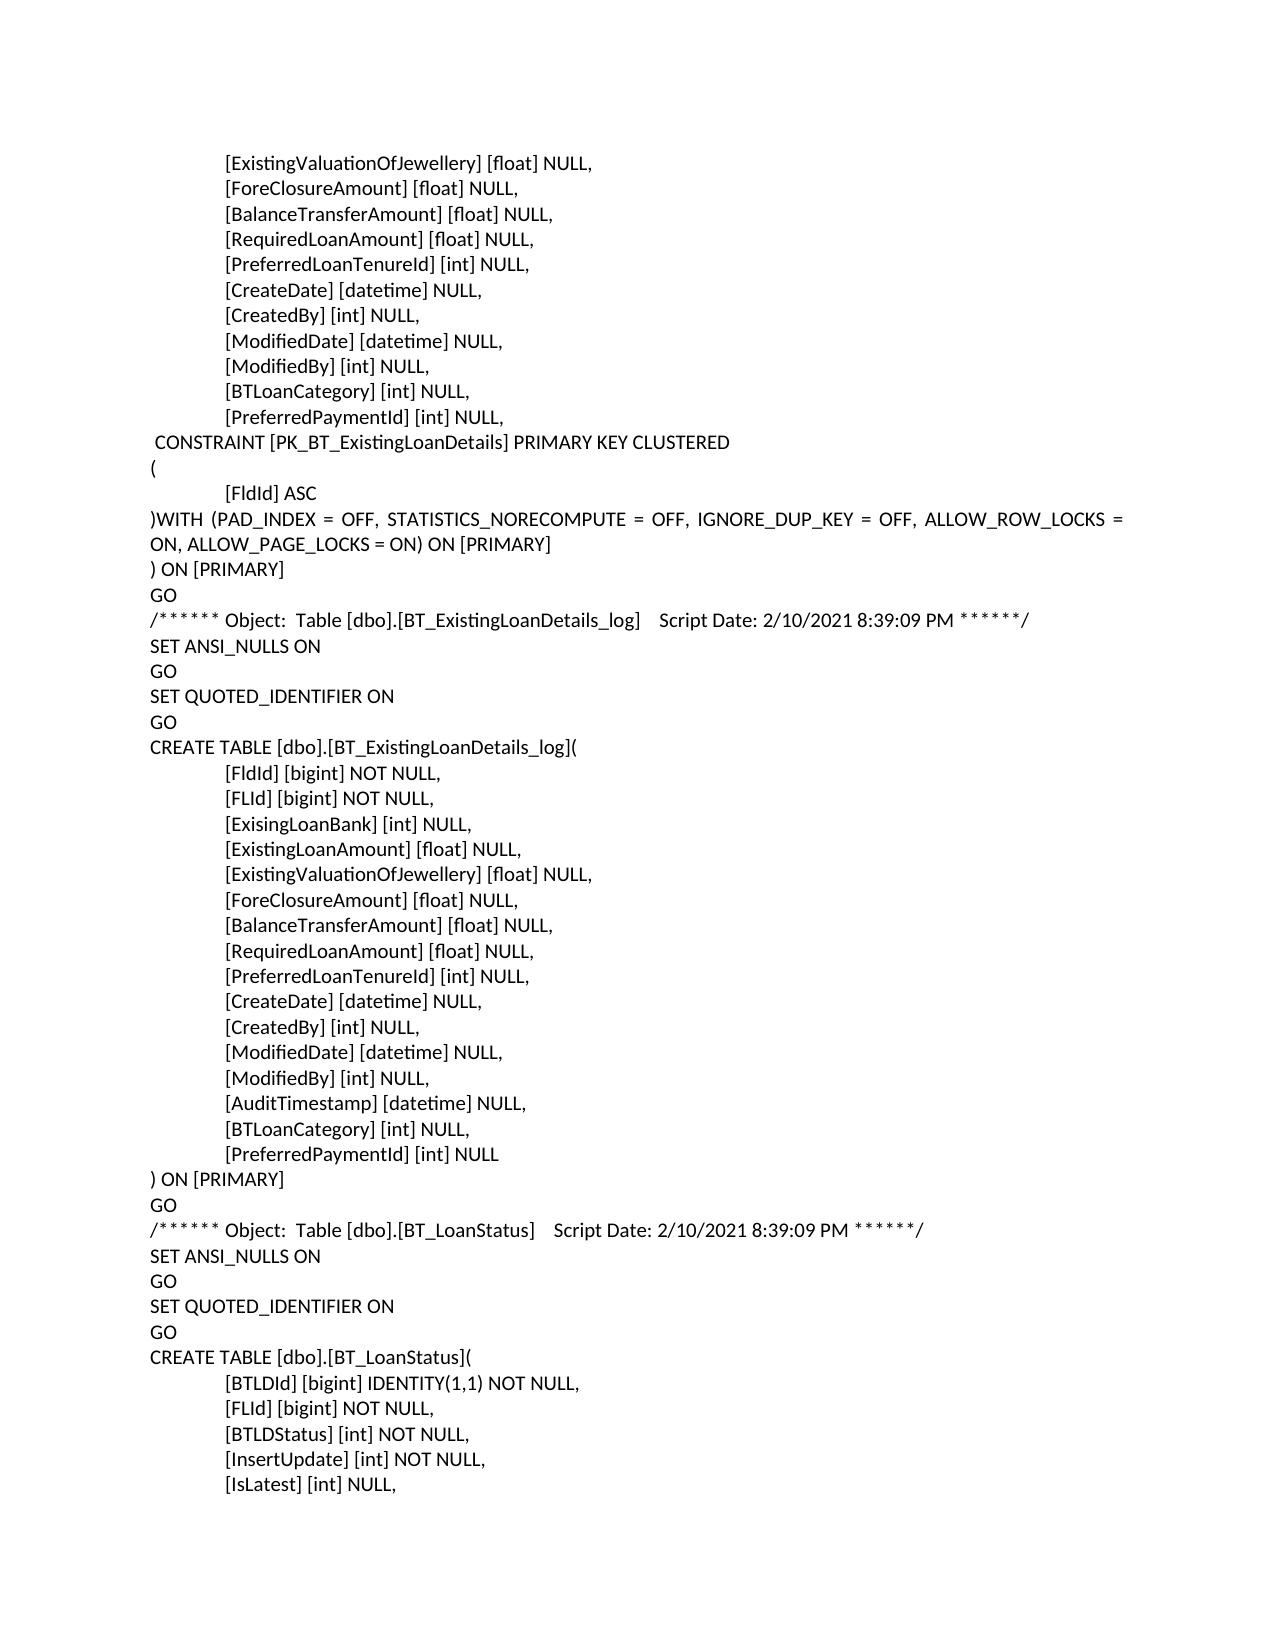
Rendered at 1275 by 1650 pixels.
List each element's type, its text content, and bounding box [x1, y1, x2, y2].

text [PreferredPaymentId] [int] NULL, [150, 404, 1125, 429]
text [IsLatest] [int] NULL, [150, 1472, 1125, 1497]
text [ForeClosureAmount] [float] NULL, [150, 175, 1125, 201]
text GO [150, 1268, 1125, 1294]
text GO [150, 709, 1125, 734]
text GO [150, 658, 1125, 684]
text [ModifiedDate] [datetime] NULL, [150, 328, 1125, 353]
text [BalanceTransferAmount] [float] NULL, [150, 912, 1125, 938]
text [BTLDStatus] [int] NOT NULL, [150, 1421, 1125, 1446]
text [ExistingValuationOfJewellery] [float] NULL, [150, 150, 1125, 175]
text [ExistingLoanAmount] [float] NULL, [150, 836, 1125, 862]
text [RequiredLoanAmount] [float] NULL, [150, 938, 1125, 963]
text ( [150, 455, 1125, 480]
text [FLId] [bigint] NOT NULL, [150, 1395, 1125, 1421]
text [ExisingLoanBank] [int] NULL, [150, 811, 1125, 836]
text [ForeClosureAmount] [float] NULL, [150, 887, 1125, 912]
text GO [150, 1319, 1125, 1344]
text CREATE TABLE [dbo].[BT_ExistingLoanDetails_log]( [150, 734, 1125, 760]
text [PreferredLoanTenureId] [int] NULL, [150, 252, 1125, 277]
text [FLId] [bigint] NOT NULL, [150, 785, 1125, 811]
text [CreatedBy] [int] NULL, [150, 302, 1125, 328]
text [BTLoanCategory] [int] NULL, [150, 379, 1125, 404]
text SET QUOTED_IDENTIFIER ON [150, 684, 1125, 709]
text SET ANSI_NULLS ON [150, 633, 1125, 658]
text [ModifiedDate] [datetime] NULL, [150, 1039, 1125, 1065]
text [ModifiedBy] [int] NULL, [150, 1065, 1125, 1090]
text ) ON [PRIMARY] [150, 557, 1125, 582]
text [FldId] ASC [150, 480, 1125, 506]
text /****** Object: Table [dbo].[BT_ExistingLoanDetails_log] Script Date: 2/10/2021 8:39:09 PM ******/ [150, 607, 1125, 633]
text [ModifiedBy] [int] NULL, [150, 353, 1125, 379]
text )WITH (PAD_INDEX = OFF, STATISTICS_NORECOMPUTE = OFF, IGNORE_DUP_KEY = OFF, ALLOW_ROW_LOCKS = ON, ALLOW_PAGE_LOCKS = ON) ON [PRIMARY] [150, 506, 1125, 557]
text [BTLoanCategory] [int] NULL, [150, 1116, 1125, 1141]
text [InsertUpdate] [int] NOT NULL, [150, 1446, 1125, 1472]
text SET ANSI_NULLS ON [150, 1243, 1125, 1268]
text [RequiredLoanAmount] [float] NULL, [150, 226, 1125, 252]
text [FldId] [bigint] NOT NULL, [150, 760, 1125, 785]
text [AuditTimestamp] [datetime] NULL, [150, 1090, 1125, 1116]
text SET QUOTED_IDENTIFIER ON [150, 1294, 1125, 1319]
text CONSTRAINT [PK_BT_ExistingLoanDetails] PRIMARY KEY CLUSTERED [150, 429, 1125, 455]
text ) ON [PRIMARY] [150, 1167, 1125, 1192]
text [PreferredLoanTenureId] [int] NULL, [150, 963, 1125, 989]
text GO [150, 582, 1125, 607]
text [CreateDate] [datetime] NULL, [150, 989, 1125, 1014]
text [CreateDate] [datetime] NULL, [150, 277, 1125, 302]
text [BalanceTransferAmount] [float] NULL, [150, 201, 1125, 226]
text [BTLDId] [bigint] IDENTITY(1,1) NOT NULL, [150, 1370, 1125, 1395]
text GO [150, 1192, 1125, 1217]
text CREATE TABLE [dbo].[BT_LoanStatus]( [150, 1344, 1125, 1370]
text /****** Object: Table [dbo].[BT_LoanStatus] Script Date: 2/10/2021 8:39:09 PM ******/ [150, 1217, 1125, 1243]
text [ExistingValuationOfJewellery] [float] NULL, [150, 862, 1125, 887]
text [PreferredPaymentId] [int] NULL [150, 1141, 1125, 1167]
text [CreatedBy] [int] NULL, [150, 1014, 1125, 1039]
